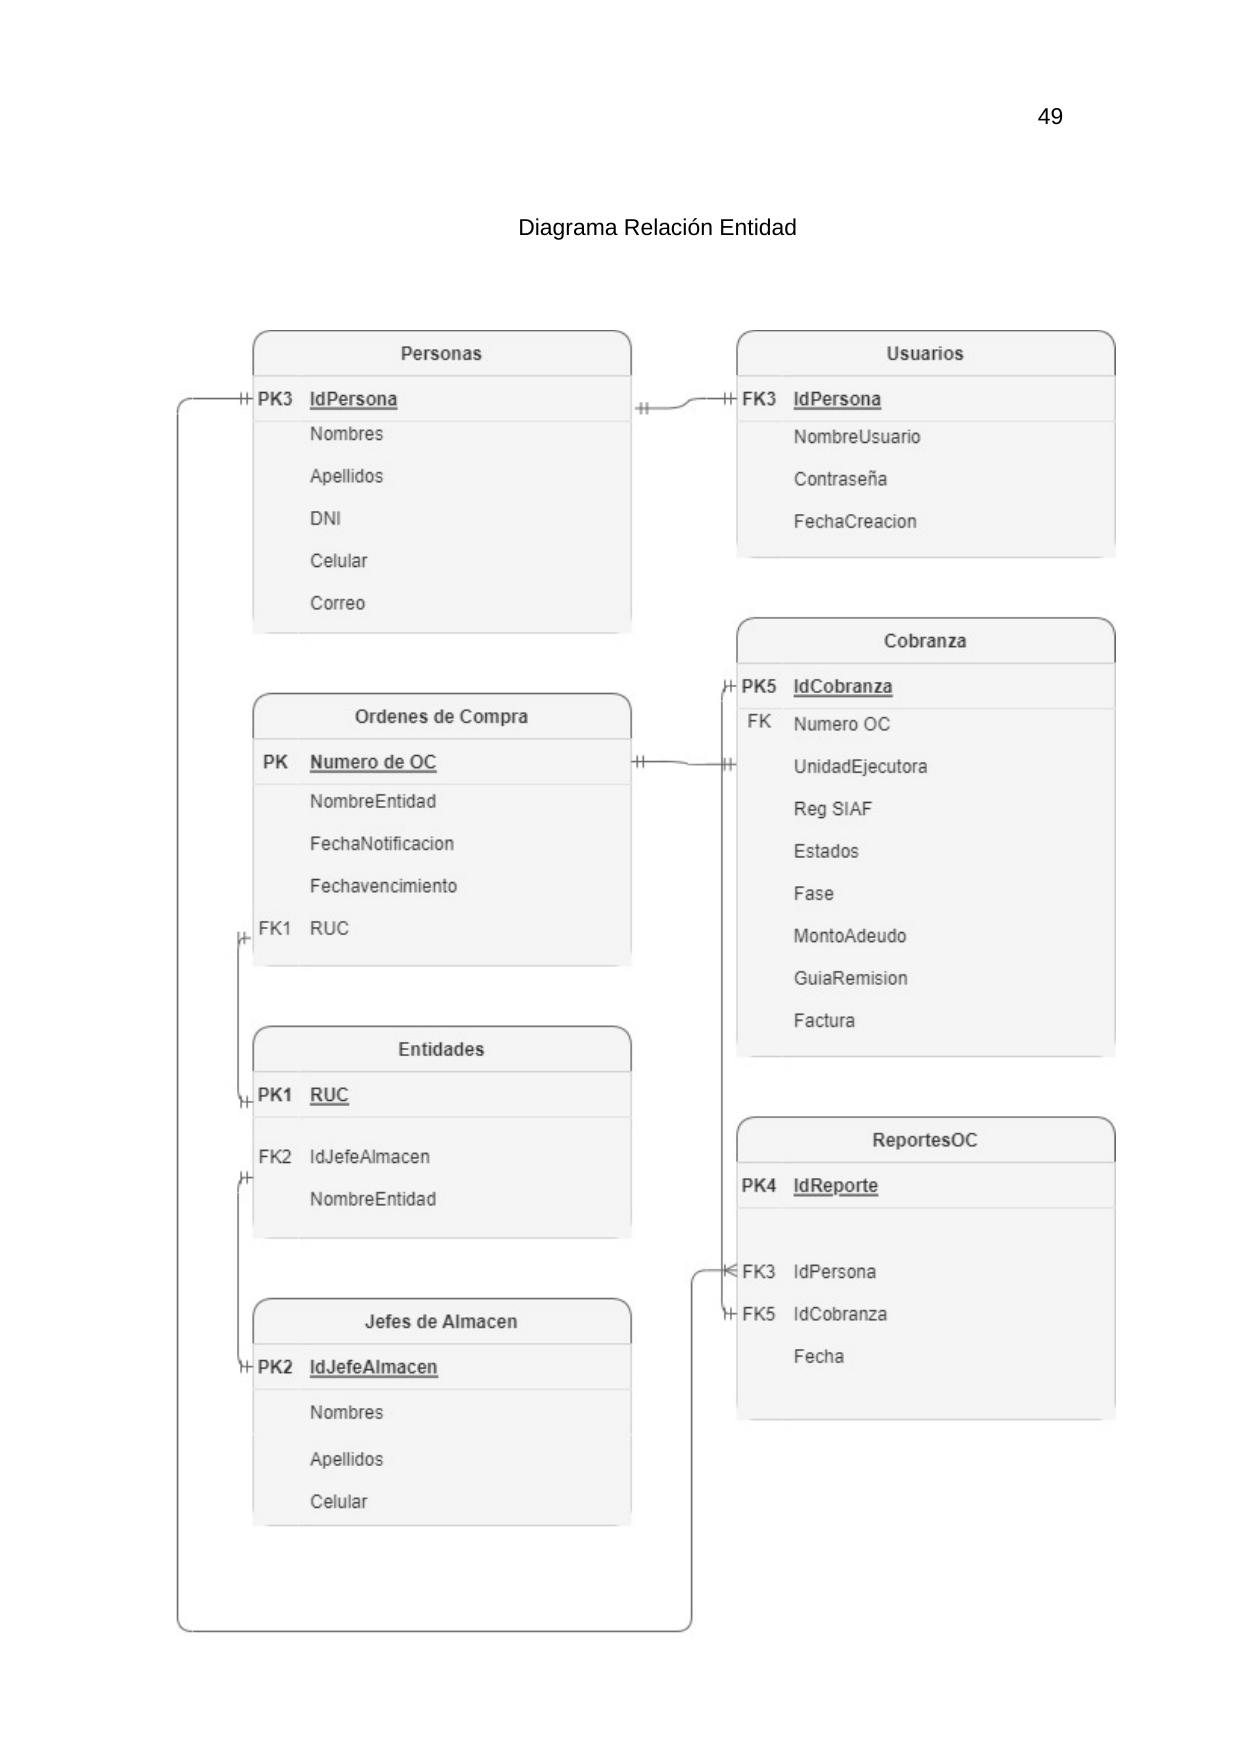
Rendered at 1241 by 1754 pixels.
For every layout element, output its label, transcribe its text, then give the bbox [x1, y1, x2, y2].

text Diagrama Relación Entidad [177, 214, 1063, 240]
picture [165, 330, 1116, 1646]
